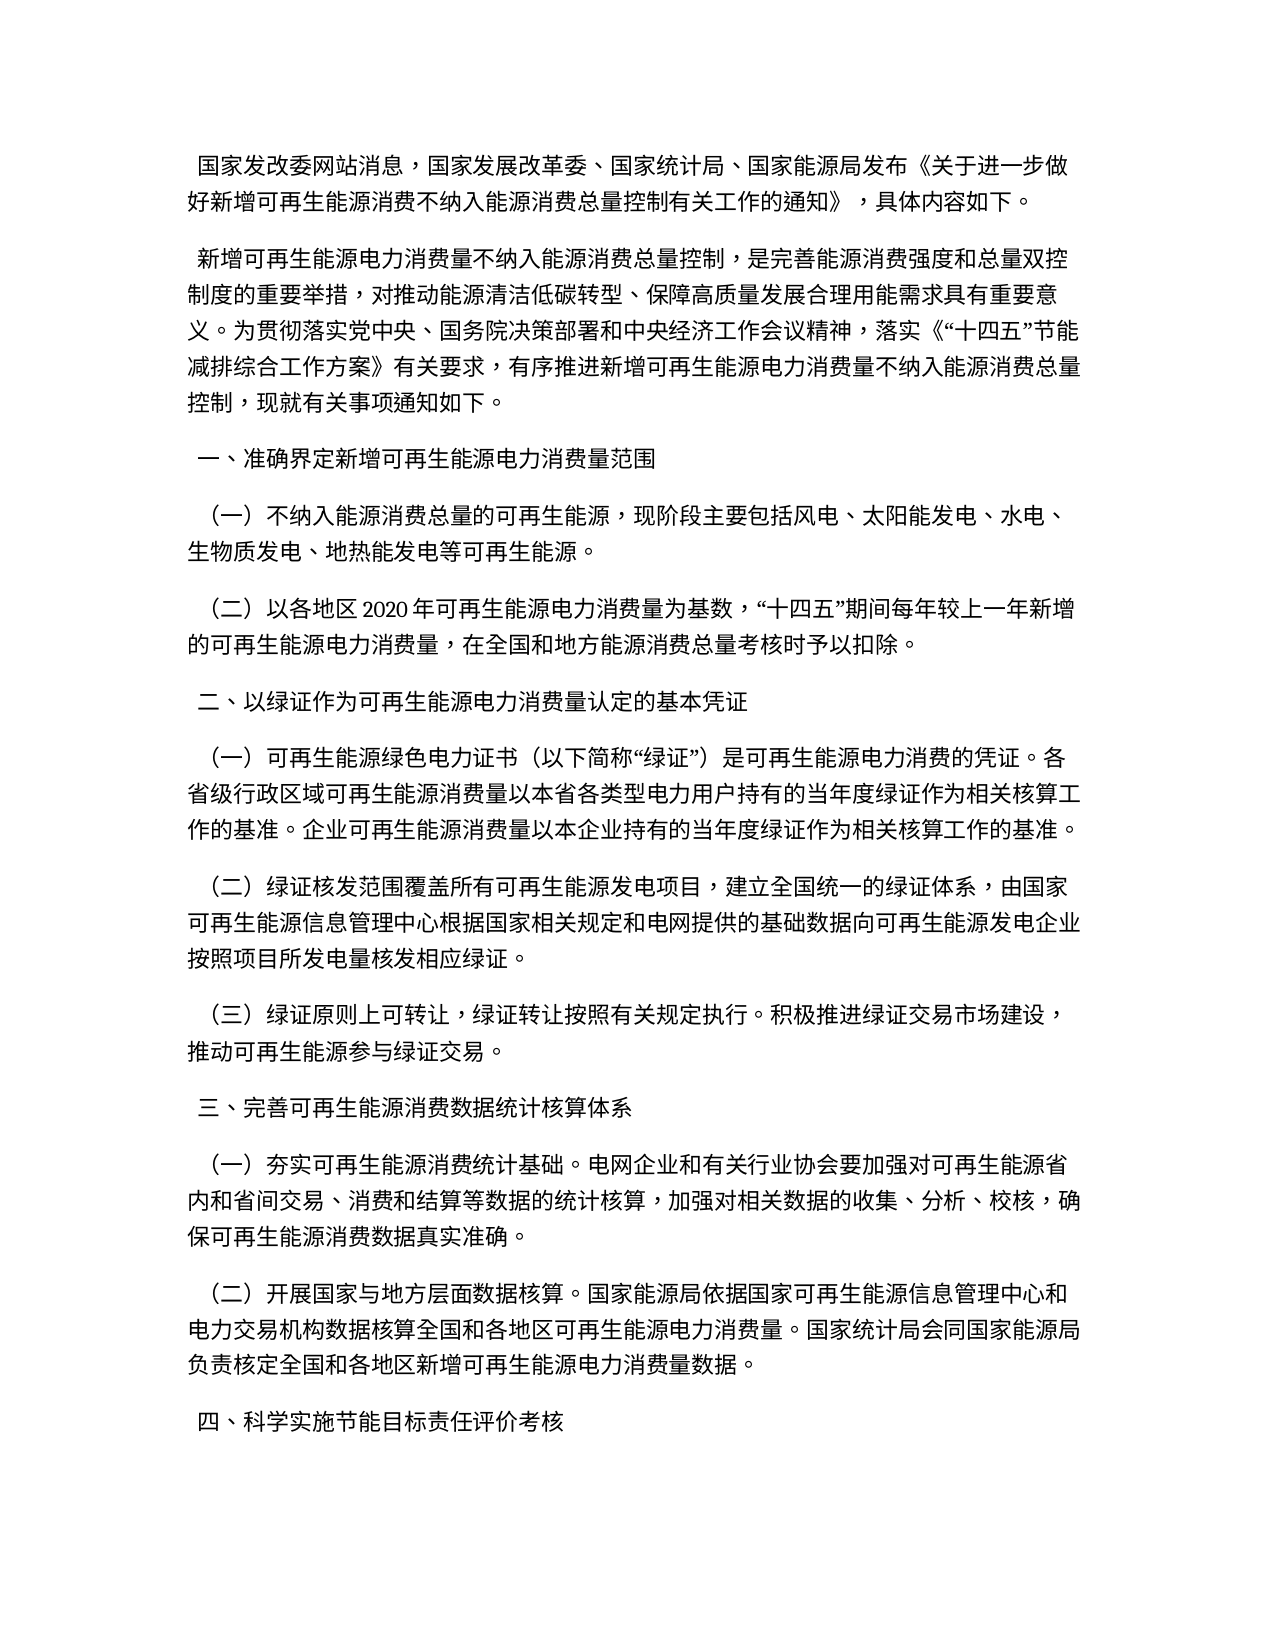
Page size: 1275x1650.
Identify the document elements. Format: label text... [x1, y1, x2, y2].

text 二、以绿证作为可再生能源电力消费量认定的基本凭证 [187, 685, 1087, 717]
text （一）可再生能源绿色电力证书（以下简称“绿证”）是可再生能源电力消费的凭证。各省级行政区域可再生能源消费量以本省各类型电力用户持有的当年度绿证作为相关核算工作的基准。企业可再生能源消费量以本企业持有的当年度绿证作为相关核算工作的基准。 [187, 742, 1087, 845]
text （一）夯实可再生能源消费统计基础。电网企业和有关行业协会要加强对可再生能源省内和省间交易、消费和结算等数据的统计核算，加强对相关数据的收集、分析、校核，确保可再生能源消费数据真实准确。 [187, 1149, 1087, 1252]
text （三）绿证原则上可转让，绿证转让按照有关规定执行。积极推进绿证交易市场建设，推动可再生能源参与绿证交易。 [187, 999, 1087, 1067]
text 一、准确界定新增可再生能源电力消费量范围 [187, 443, 1087, 474]
text 三、完善可再生能源消费数据统计核算体系 [187, 1092, 1087, 1123]
text （一）不纳入能源消费总量的可再生能源，现阶段主要包括风电、太阳能发电、水电、生物质发电、地热能发电等可再生能源。 [187, 500, 1087, 567]
text 四、科学实施节能目标责任评价考核 [187, 1406, 1087, 1437]
text （二）绿证核发范围覆盖所有可再生能源发电项目，建立全国统一的绿证体系，由国家可再生能源信息管理中心根据国家相关规定和电网提供的基础数据向可再生能源发电企业按照项目所发电量核发相应绿证。 [187, 871, 1087, 974]
text 新增可再生能源电力消费量不纳入能源消费总量控制，是完善能源消费强度和总量双控制度的重要举措，对推动能源清洁低碳转型、保障高质量发展合理用能需求具有重要意义。为贯彻落实党中央、国务院决策部署和中央经济工作会议精神，落实《“十四五”节能减排综合工作方案》有关要求，有序推进新增可再生能源电力消费量不纳入能源消费总量控制，现就有关事项通知如下。 [187, 243, 1087, 418]
text （二）开展国家与地方层面数据核算。国家能源局依据国家可再生能源信息管理中心和电力交易机构数据核算全国和各地区可再生能源电力消费量。国家统计局会同国家能源局负责核定全国和各地区新增可再生能源电力消费量数据。 [187, 1278, 1087, 1381]
text （二）以各地区2020年可再生能源电力消费量为基数，“十四五”期间每年较上一年新增的可再生能源电力消费量，在全国和地方能源消费总量考核时予以扣除。 [187, 593, 1087, 660]
text 国家发改委网站消息，国家发展改革委、国家统计局、国家能源局发布《关于进一步做好新增可再生能源消费不纳入能源消费总量控制有关工作的通知》，具体内容如下。 [187, 150, 1087, 217]
